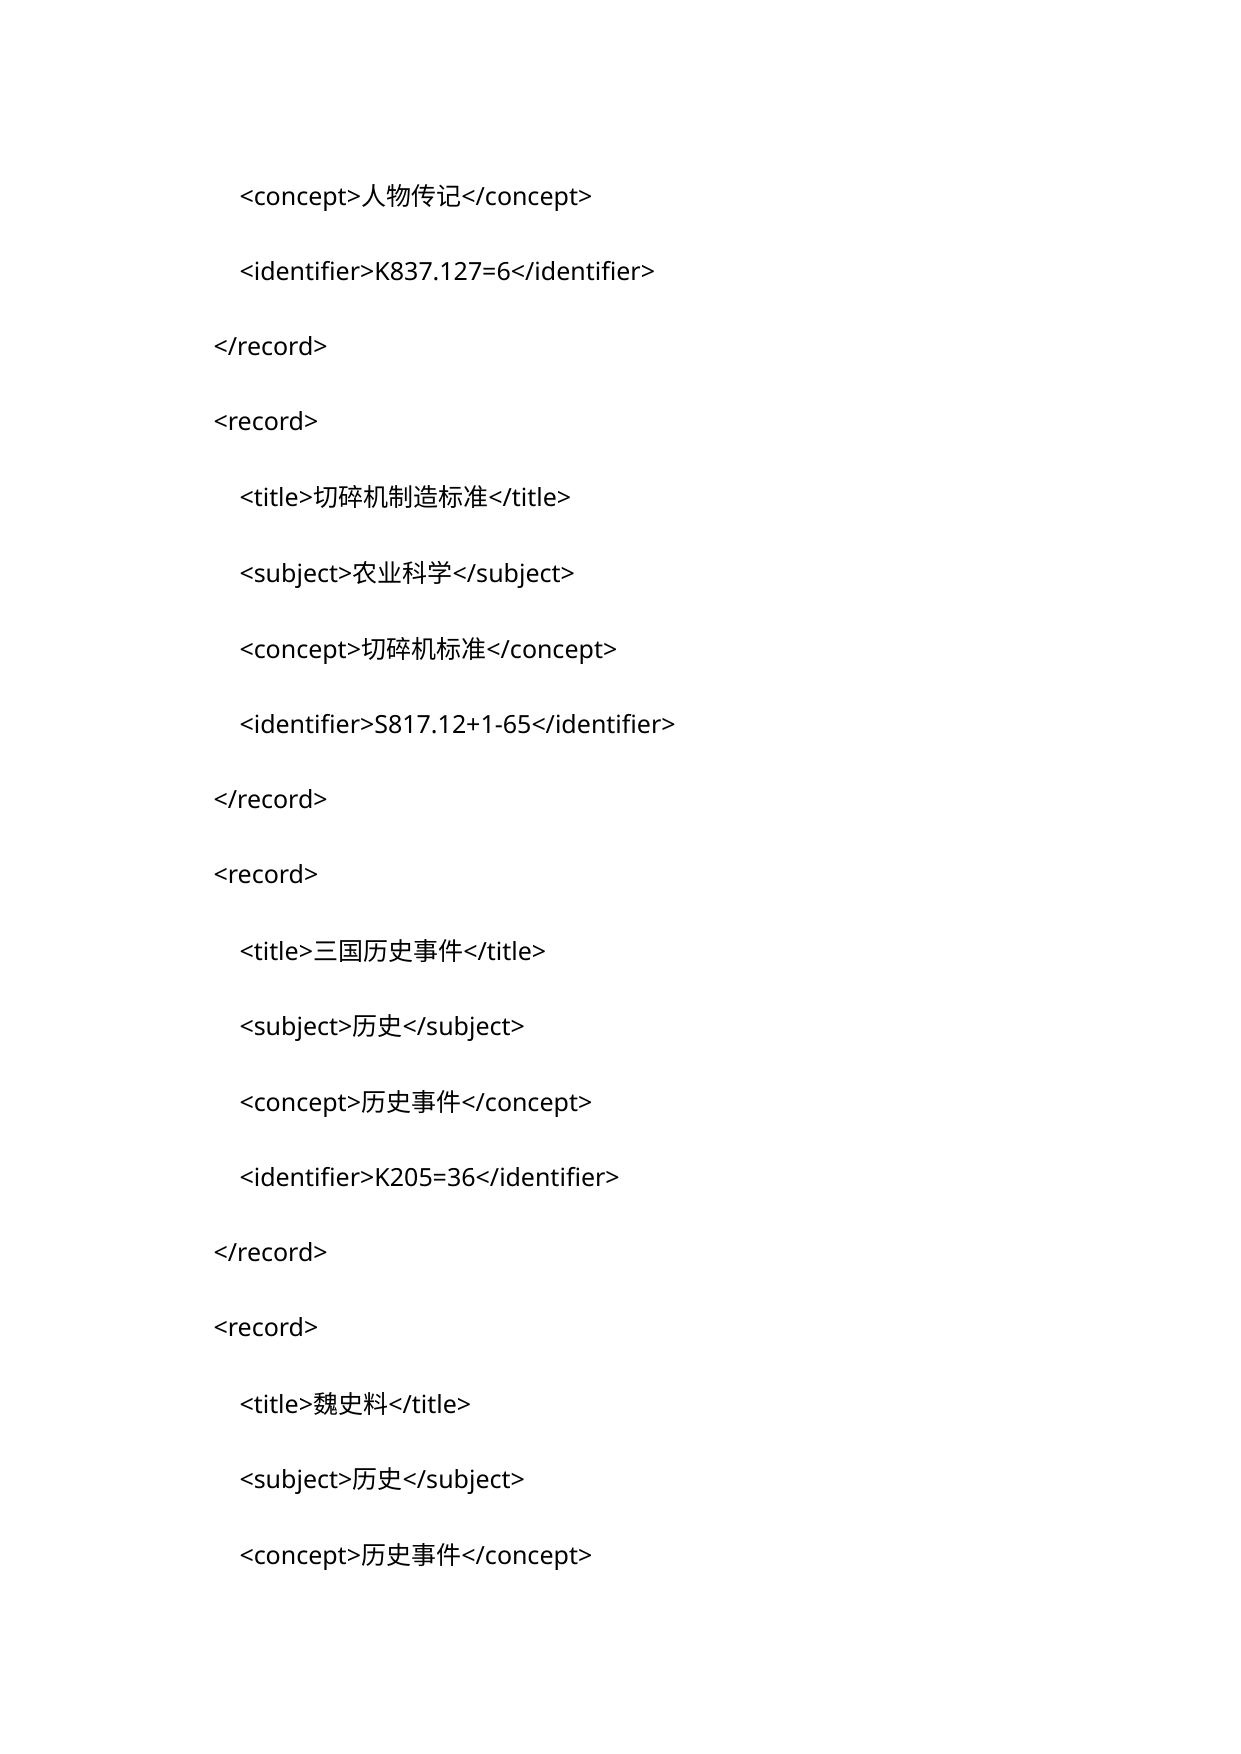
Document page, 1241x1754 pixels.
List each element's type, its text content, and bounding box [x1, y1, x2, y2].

text <record> [187, 388, 1053, 453]
text </record> [187, 1219, 1053, 1284]
text <title>魏史料</title> [187, 1370, 1053, 1435]
text <identifier>K837.127=6</identifier> [187, 238, 1053, 303]
text <subject>历史</subject> [187, 1446, 1053, 1511]
text <concept>历史事件</concept> [187, 1068, 1053, 1133]
text <identifier>K205=36</identifier> [187, 1144, 1053, 1209]
text <title>三国历史事件</title> [187, 917, 1053, 982]
text </record> [187, 313, 1053, 378]
text <title>切碎机制造标准</title> [187, 463, 1053, 528]
text <subject>农业科学</subject> [187, 539, 1053, 604]
text <subject>历史</subject> [187, 992, 1053, 1057]
text </record> [187, 766, 1053, 831]
text <identifier>S817.12+1-65</identifier> [187, 691, 1053, 756]
text <record> [187, 841, 1053, 906]
text <concept>历史事件</concept> [187, 1521, 1053, 1586]
text <concept>人物传记</concept> [187, 162, 1053, 227]
text <concept>切碎机标准</concept> [187, 615, 1053, 680]
text <record> [187, 1294, 1053, 1359]
